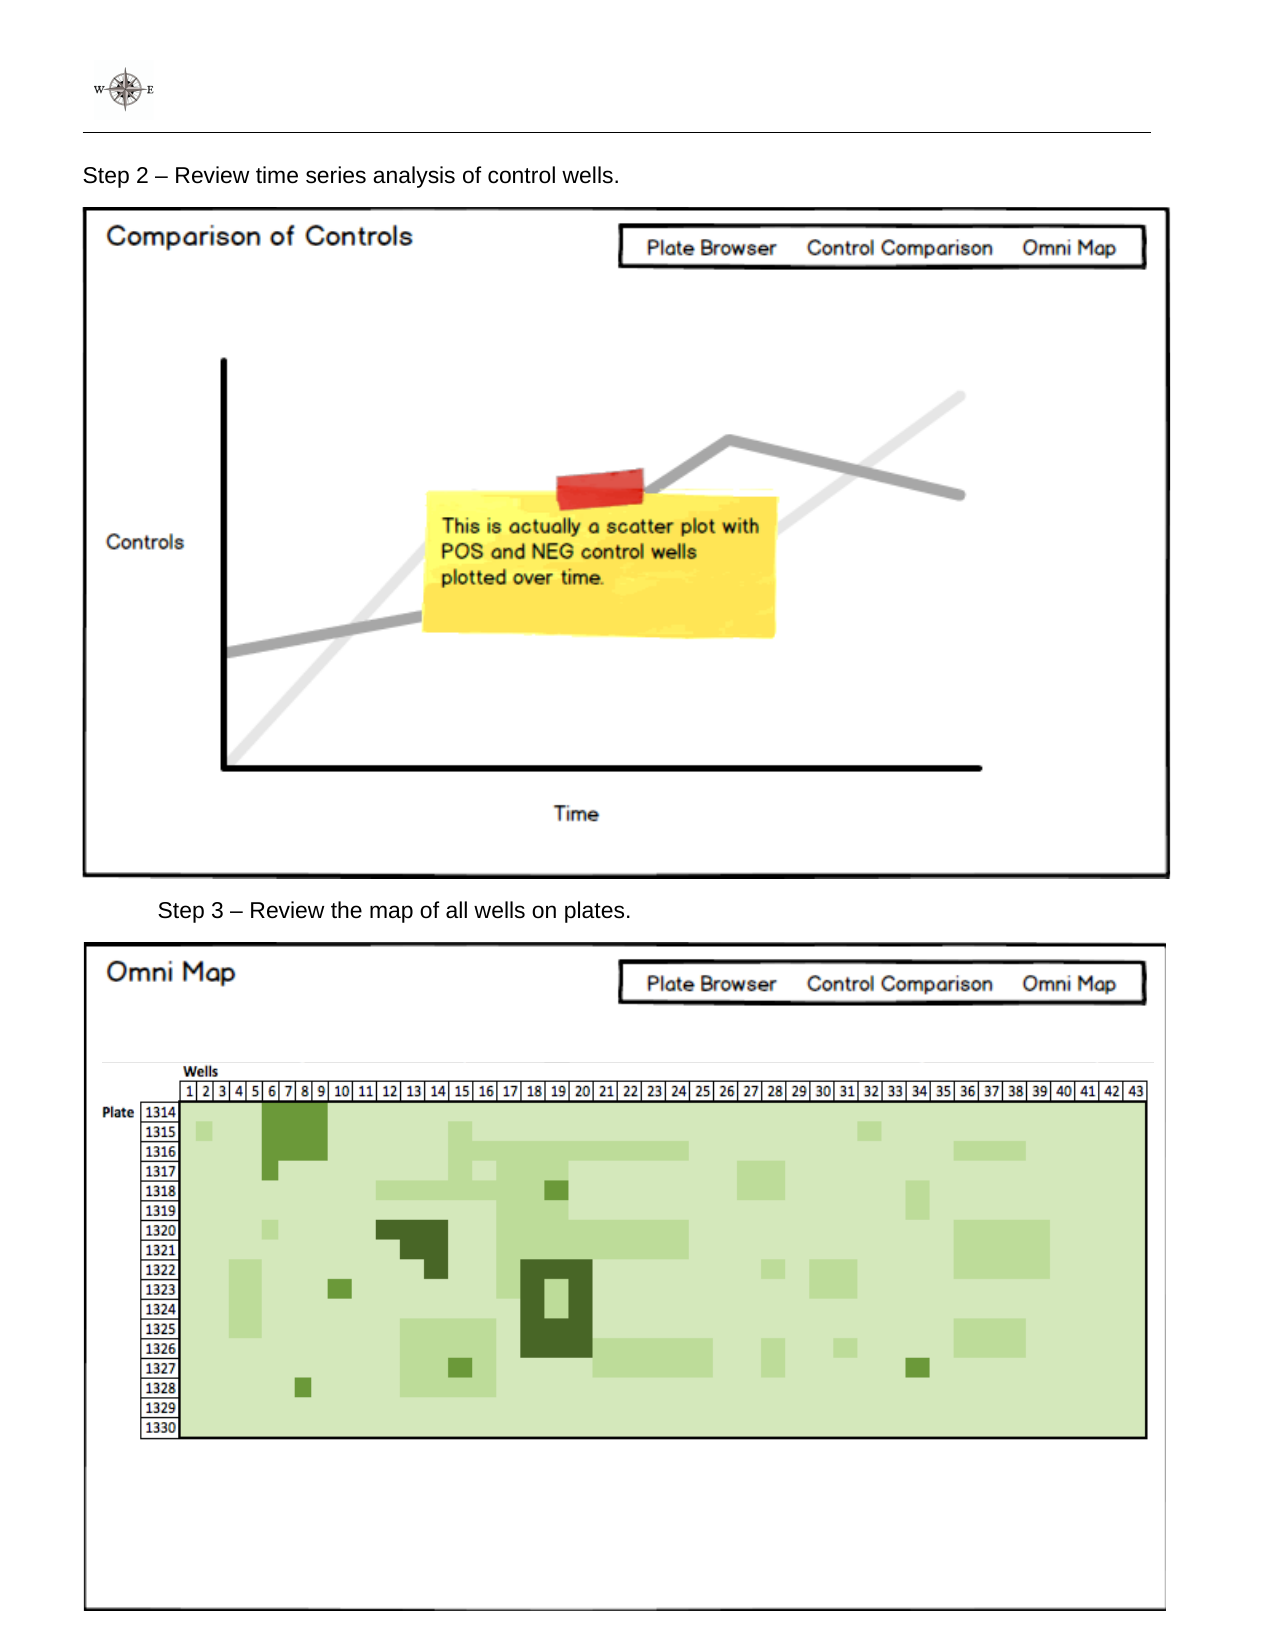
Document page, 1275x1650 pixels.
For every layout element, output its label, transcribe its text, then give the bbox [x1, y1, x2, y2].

picture [82, 942, 1166, 1609]
picture [82, 207, 1171, 879]
text Step 3 – Review the map of all wells on plates. [82, 897, 1170, 923]
text Step 2 – Review time series analysis of control wells. [82, 162, 1170, 188]
picture [93, 60, 154, 120]
